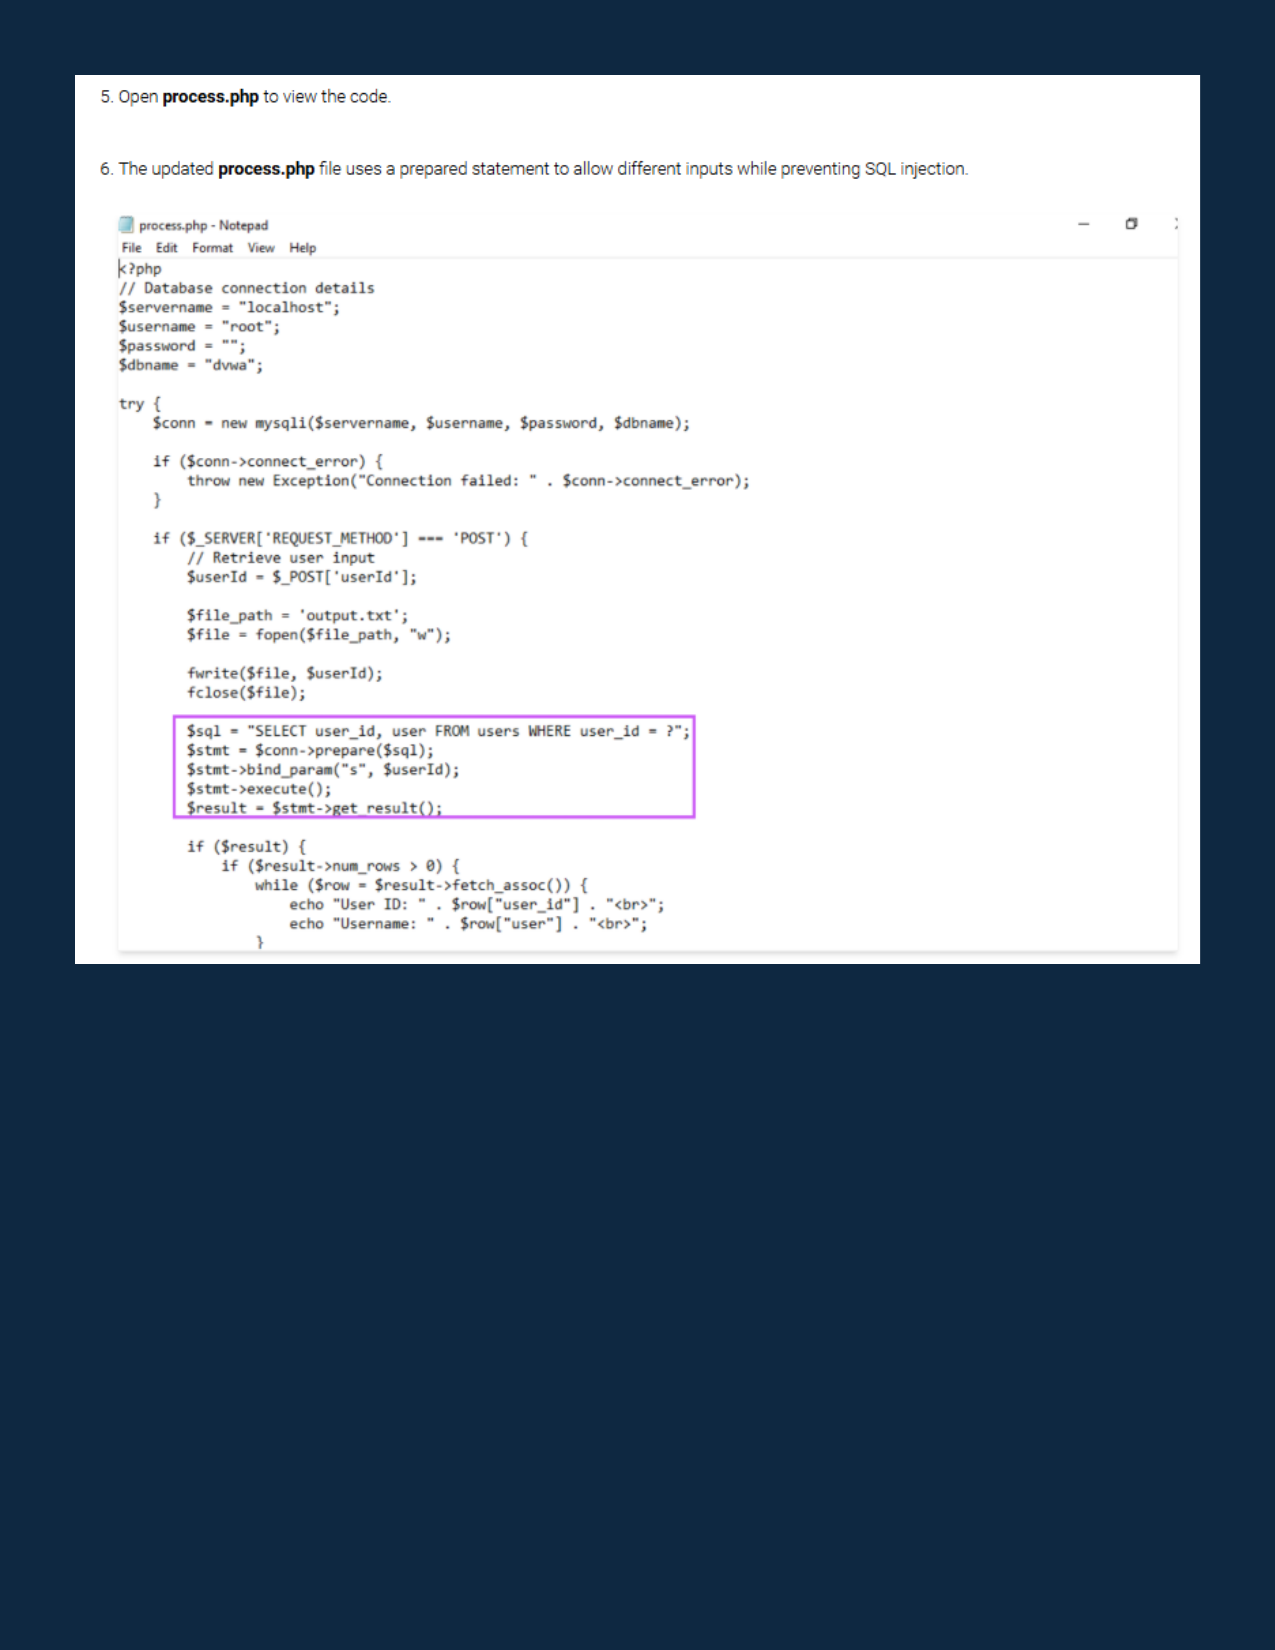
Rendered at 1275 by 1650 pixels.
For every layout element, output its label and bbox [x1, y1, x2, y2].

picture [75, 75, 1200, 964]
